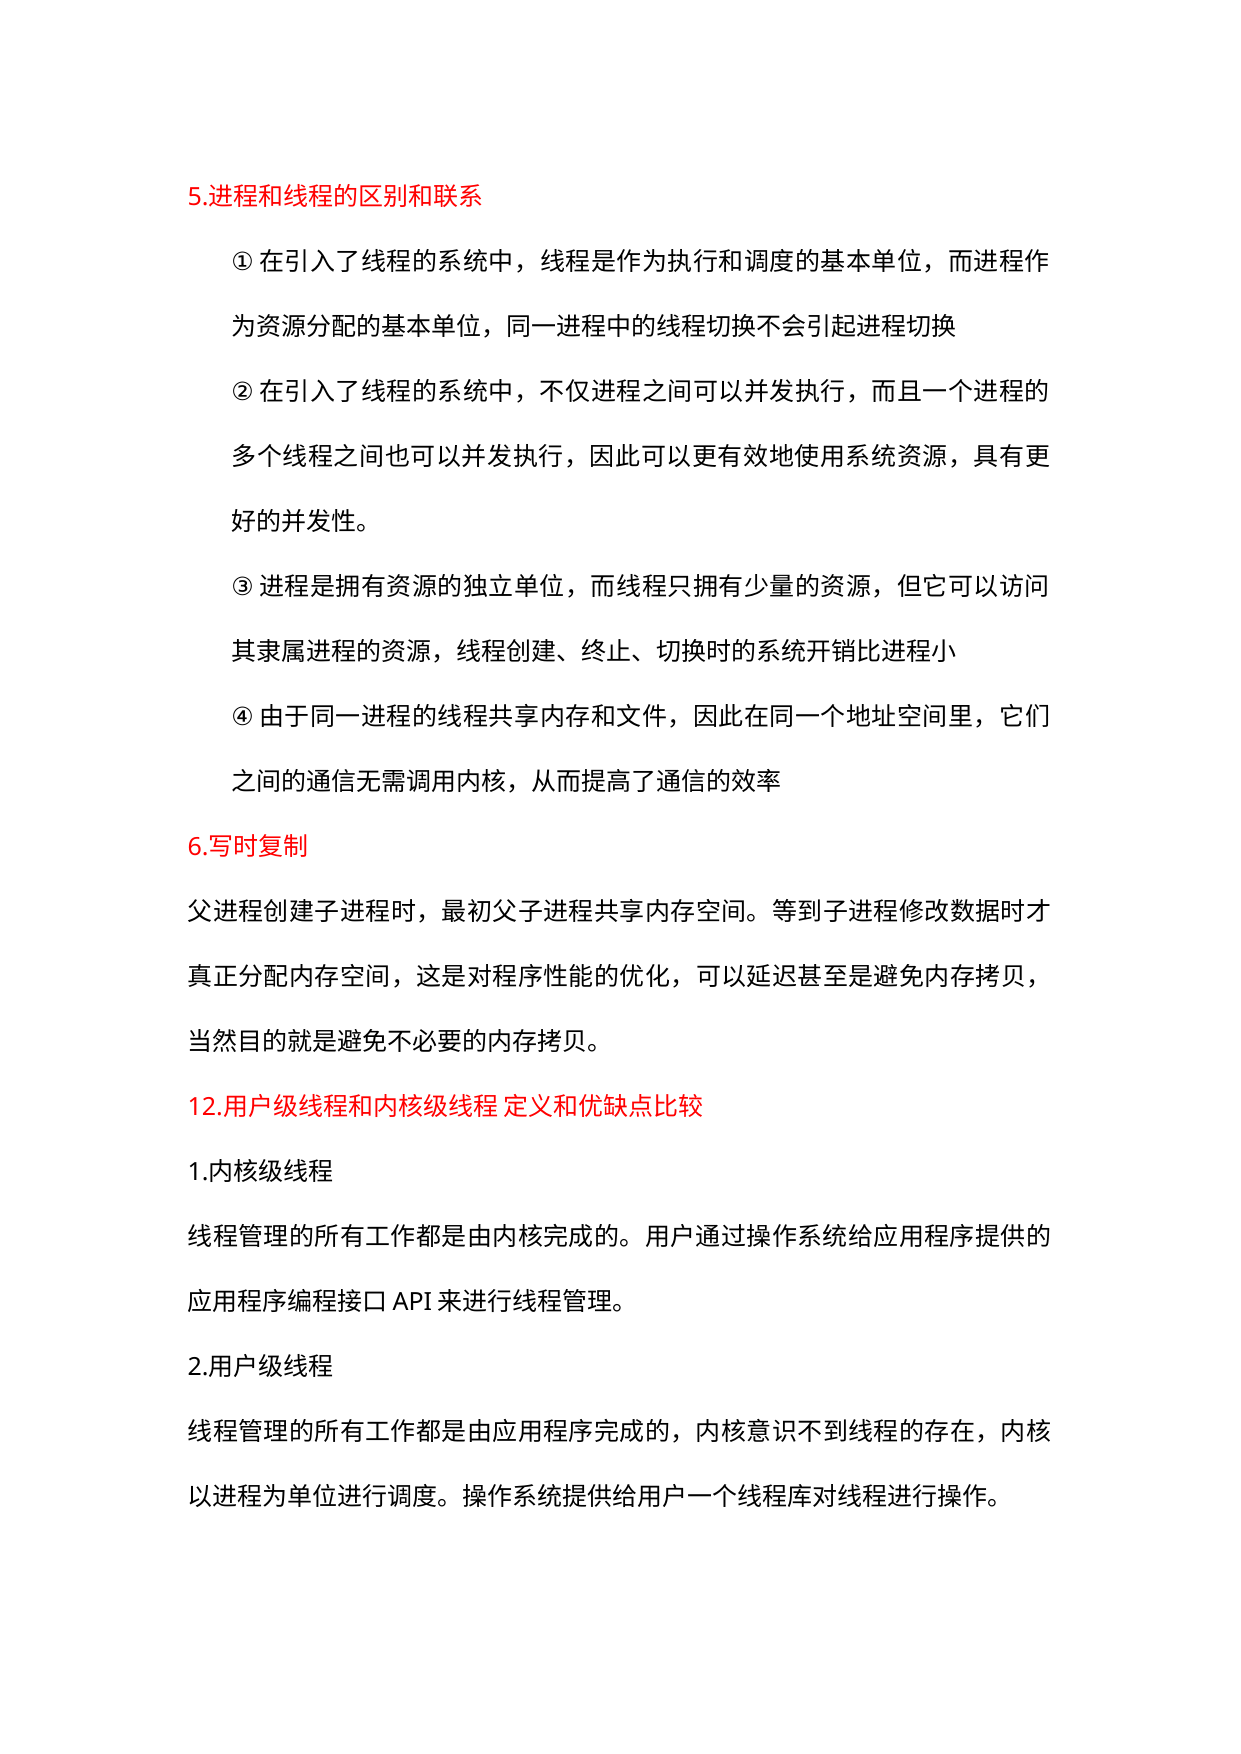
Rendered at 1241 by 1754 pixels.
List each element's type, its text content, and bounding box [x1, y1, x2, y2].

text 5.进程和线程的区别和联系 [187, 162, 1053, 227]
text 6.写时复制 [187, 812, 1053, 877]
text ③进程是拥有资源的独立单位，而线程只拥有少量的资源，但它可以访问其隶属进程的资源，线程创建、终止、切换时的系统开销比进程小 [231, 552, 1053, 682]
text 12.用户级线程和内核级线程 定义和优缺点比较 [187, 1072, 1053, 1137]
text 线程管理的所有工作都是由应用程序完成的，内核意识不到线程的存在，内核以进程为单位进行调度。操作系统提供给用户一个线程库对线程进行操作。 [187, 1397, 1053, 1527]
text ②在引入了线程的系统中，不仅进程之间可以并发执行，而且一个进程的多个线程之间也可以并发执行，因此可以更有效地使用系统资源，具有更好的并发性。 [231, 357, 1053, 552]
text ①在引入了线程的系统中，线程是作为执行和调度的基本单位，而进程作为资源分配的基本单位，同一进程中的线程切换不会引起进程切换 [231, 227, 1053, 357]
text ④由于同一进程的线程共享内存和文件，因此在同一个地址空间里，它们之间的通信无需调用内核，从而提高了通信的效率 [231, 682, 1053, 812]
text 父进程创建子进程时，最初父子进程共享内存空间。等到子进程修改数据时才真正分配内存空间，这是对程序性能的优化，可以延迟甚至是避免内存拷贝，当然目的就是避免不必要的内存拷贝。 [187, 877, 1053, 1072]
text 2.用户级线程 [187, 1332, 1053, 1397]
text 线程管理的所有工作都是由内核完成的。用户通过操作系统给应用程序提供的应用程序编程接口API来进行线程管理。 [187, 1202, 1053, 1332]
text 1.内核级线程 [187, 1137, 1053, 1202]
